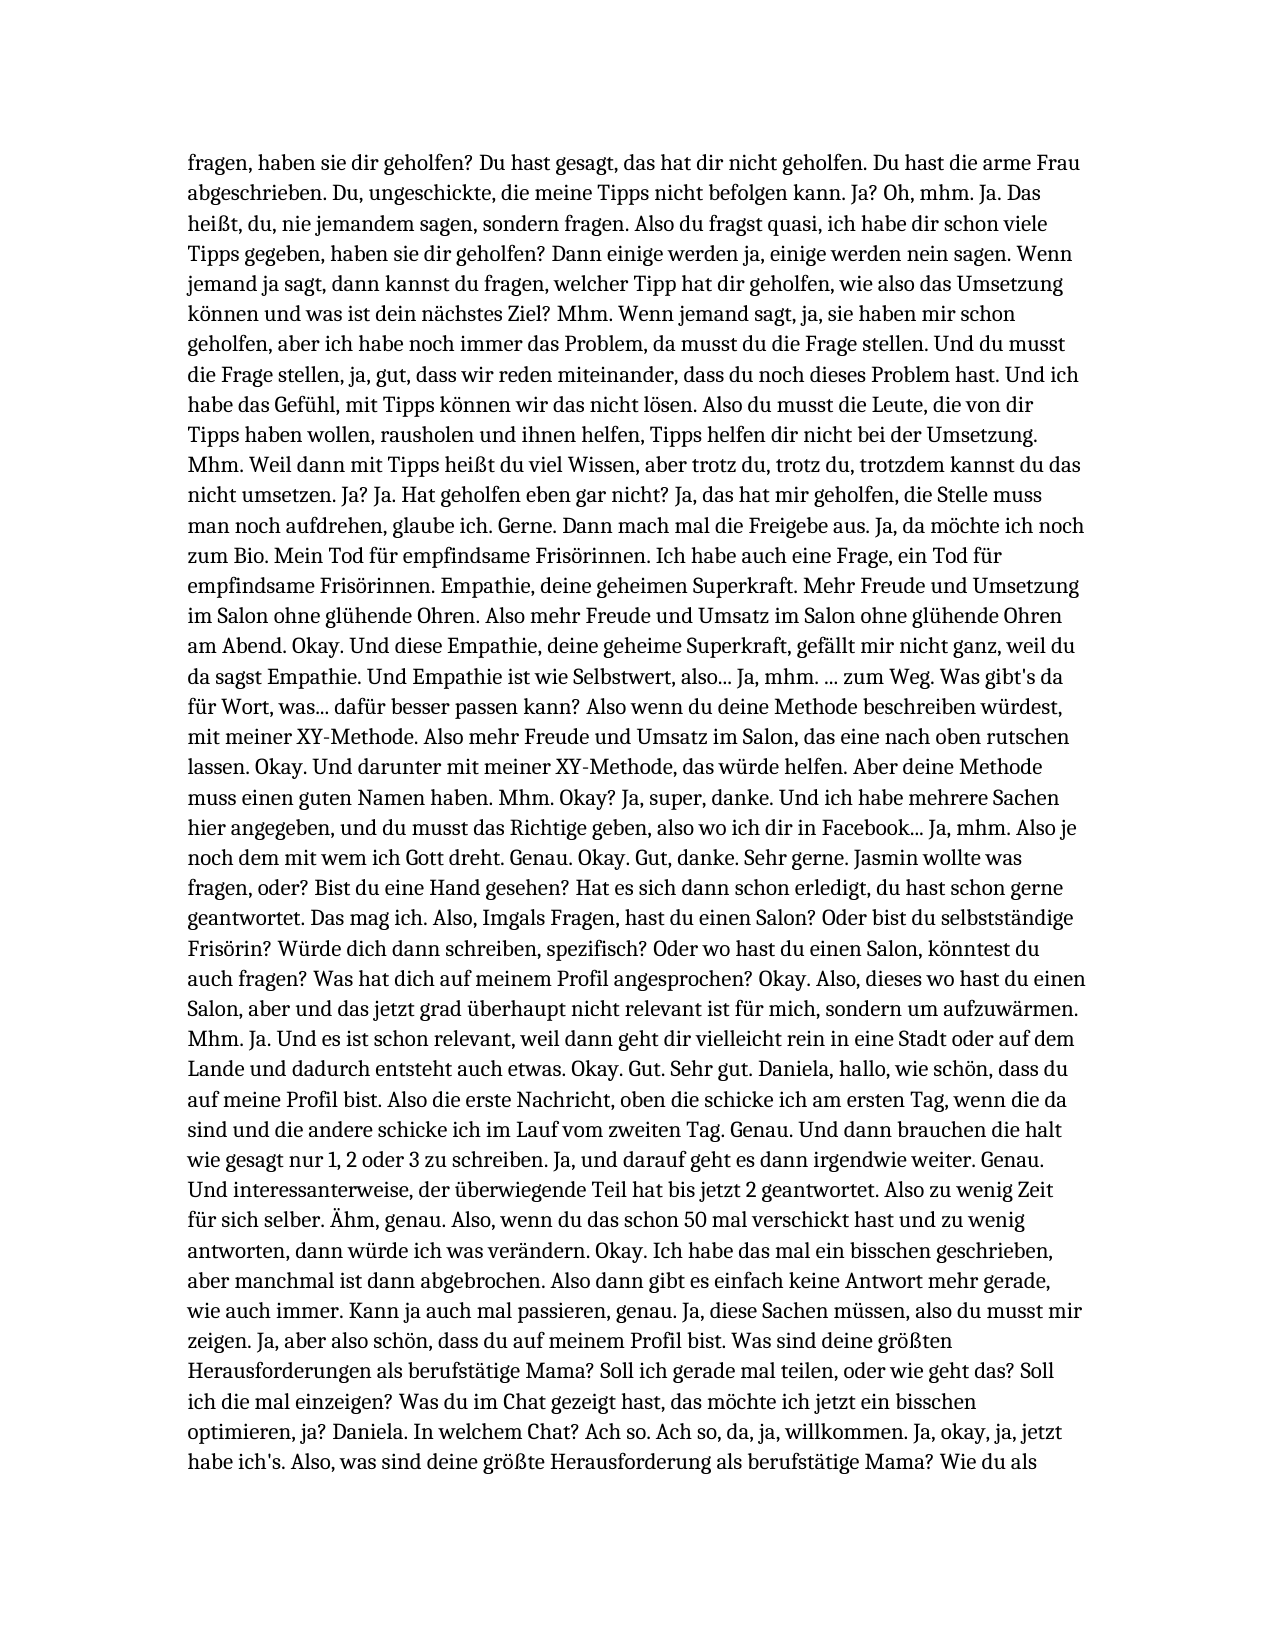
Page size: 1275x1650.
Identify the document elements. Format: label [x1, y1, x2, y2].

text [187, 150, 1087, 1475]
